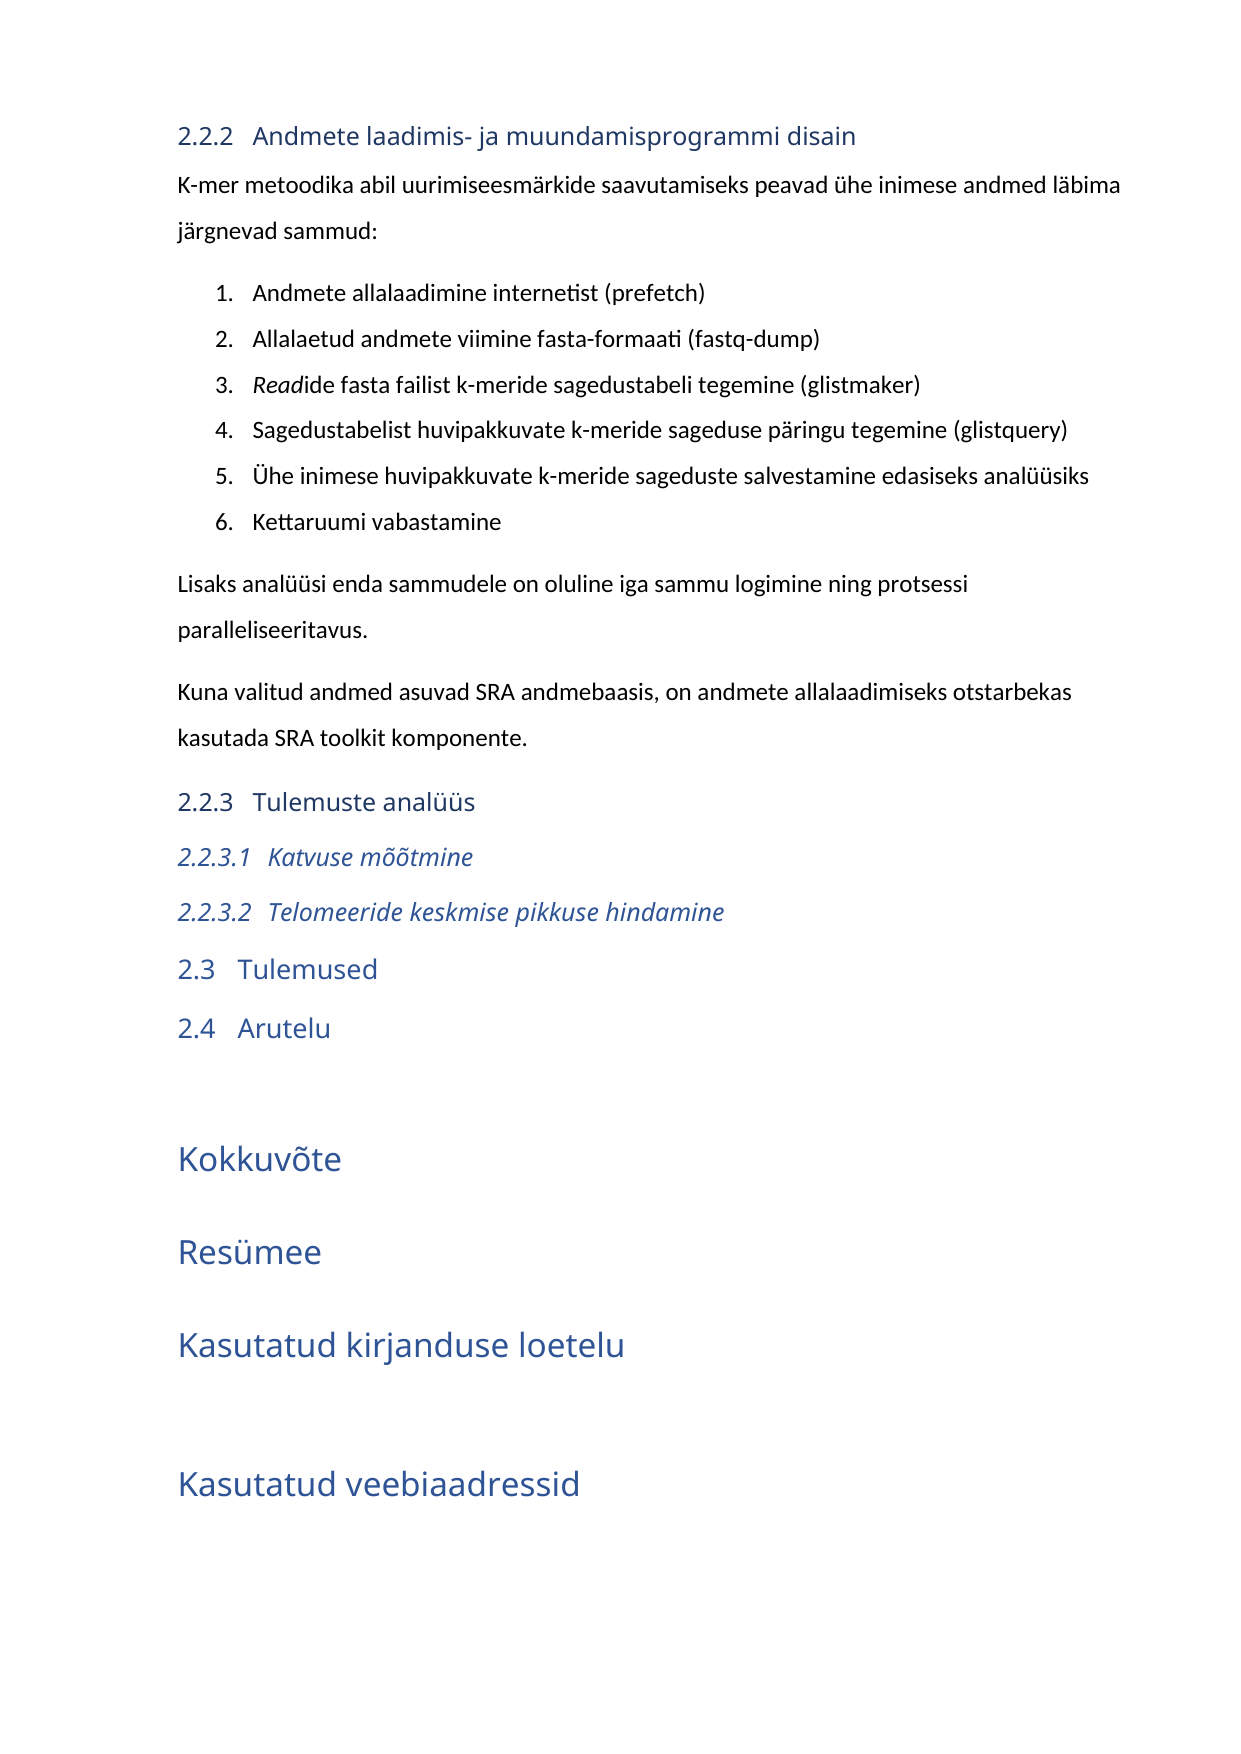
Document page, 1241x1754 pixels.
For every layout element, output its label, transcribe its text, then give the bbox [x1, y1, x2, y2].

list Andmete allalaadimine internetist (prefetch) [215, 277, 1122, 308]
subtitle Kasutatud kirjanduse loetelu [177, 1322, 1122, 1367]
subtitle Telomeeride keskmise pikkuse hindamine [177, 895, 1122, 929]
subtitle Tulemuste analüüs [177, 784, 1122, 819]
text K-mer metoodika abil uurimiseesmärkide saavutamiseks peavad ühe inimese andmed läbima järgnevad sammud: [177, 169, 1122, 245]
subtitle Kokkuvõte [177, 1136, 1122, 1181]
subtitle Arutelu [177, 1010, 1122, 1047]
text Kuna valitud andmed asuvad SRA andmebaasis, on andmete allalaadimiseks otstarbekas kasutada SRA toolkit komponente. [177, 676, 1122, 753]
list Readide fasta failist k-meride sagedustabeli tegemine (glistmaker) [215, 369, 1122, 399]
list Allalaetud andmete viimine fasta-formaati (fastq-dump) [215, 323, 1122, 353]
subtitle Tulemused [177, 950, 1122, 987]
text Lisaks analüüsi enda sammudele on oluline iga sammu logimine ning protsessi paralleliseeritavus. [177, 568, 1122, 644]
list Kettaruumi vabastamine [215, 506, 1122, 536]
subtitle Kasutatud veebiaadressid [177, 1461, 1122, 1506]
list Ühe inimese huvipakkuvate k-meride sageduste salvestamine edasiseks analüüsiks [215, 460, 1122, 491]
list Sagedustabelist huvipakkuvate k-meride sageduse päringu tegemine (glistquery) [215, 414, 1122, 445]
subtitle Andmete laadimis- ja muundamisprogrammi disain [177, 118, 1122, 152]
subtitle Katvuse mõõtmine [177, 840, 1122, 874]
subtitle Resümee [177, 1229, 1122, 1274]
